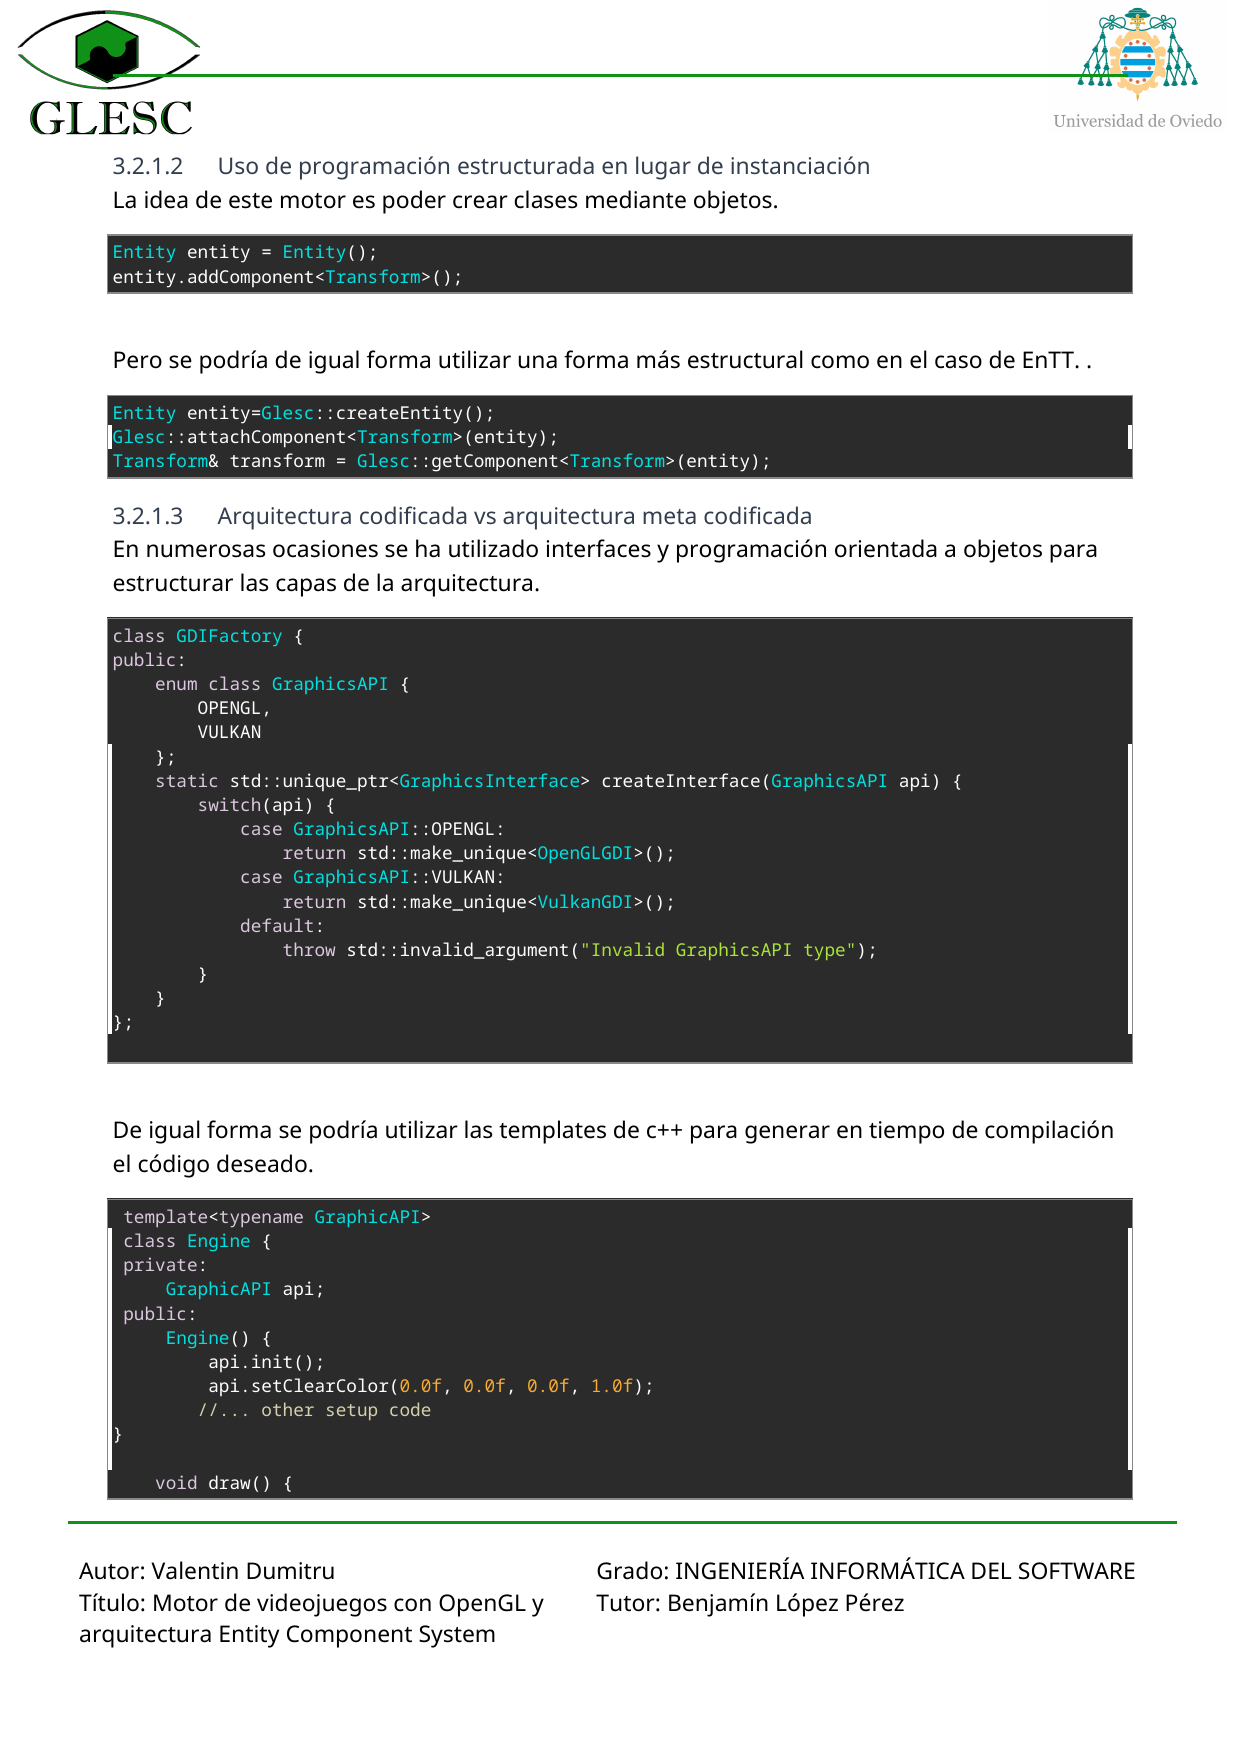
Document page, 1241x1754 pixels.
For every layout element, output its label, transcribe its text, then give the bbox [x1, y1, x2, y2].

text GraphicAPI api; [112, 1277, 1128, 1301]
text entity.addComponent<Transform>(); [108, 258, 1132, 292]
text public: [112, 1301, 1128, 1325]
text private: [112, 1253, 1128, 1277]
text De igual forma se podría utilizar las templates de c++ para generar en tiempo de compilación el código deseado. [112, 1114, 1128, 1179]
text Pero se podría de igual forma utilizar una forma más estructural como en el caso de EnTT. . [112, 344, 1128, 376]
picture [1047, 0, 1228, 133]
text }; static std::unique_ptr<GraphicsInterface> createInterface(GraphicsAPI api) { switch(api) { case GraphicsAPI::OPENGL: return std::make_unique<OpenGLGDI>(); case GraphicsAPI::VULKAN: return std::make_unique<VulkanGDI>(); default: throw std::invalid_argument("Invalid GraphicsAPI type"); } } }; [112, 744, 1128, 1028]
text } [112, 1422, 1128, 1446]
text Entity entity = Entity(); [108, 236, 1132, 258]
text //... other setup code [112, 1398, 1128, 1422]
text class GDIFactory { public: enum class GraphicsAPI { OPENGL, VULKAN [108, 619, 1132, 744]
text Transform& transform = Glesc::getComponent<Transform>(entity); [108, 443, 1132, 477]
text Entity entity=Glesc::createEntity(); [108, 396, 1132, 425]
text api.setClearColor(0.0f, 0.0f, 0.0f, 1.0f); [112, 1373, 1128, 1398]
text Glesc::attachComponent<Transform>(entity); [112, 425, 1128, 443]
subtitle Uso de programación estructurada en lugar de instanciación [112, 150, 1128, 181]
subtitle Arquitectura codificada vs arquitectura meta codificada [112, 499, 1128, 531]
text Engine() { [112, 1325, 1128, 1349]
text class Engine { [112, 1228, 1128, 1253]
text template<typename GraphicAPI> [108, 1200, 1132, 1228]
picture [16, 10, 201, 135]
text En numerosas ocasiones se ha utilizado interfaces y programación orientada a objetos para estructurar las capas de la arquitectura. [112, 533, 1128, 598]
text La idea de este motor es poder crear clases mediante objetos. [112, 184, 1128, 215]
text void draw() { [108, 1464, 1132, 1498]
text api.init(); [112, 1349, 1128, 1373]
